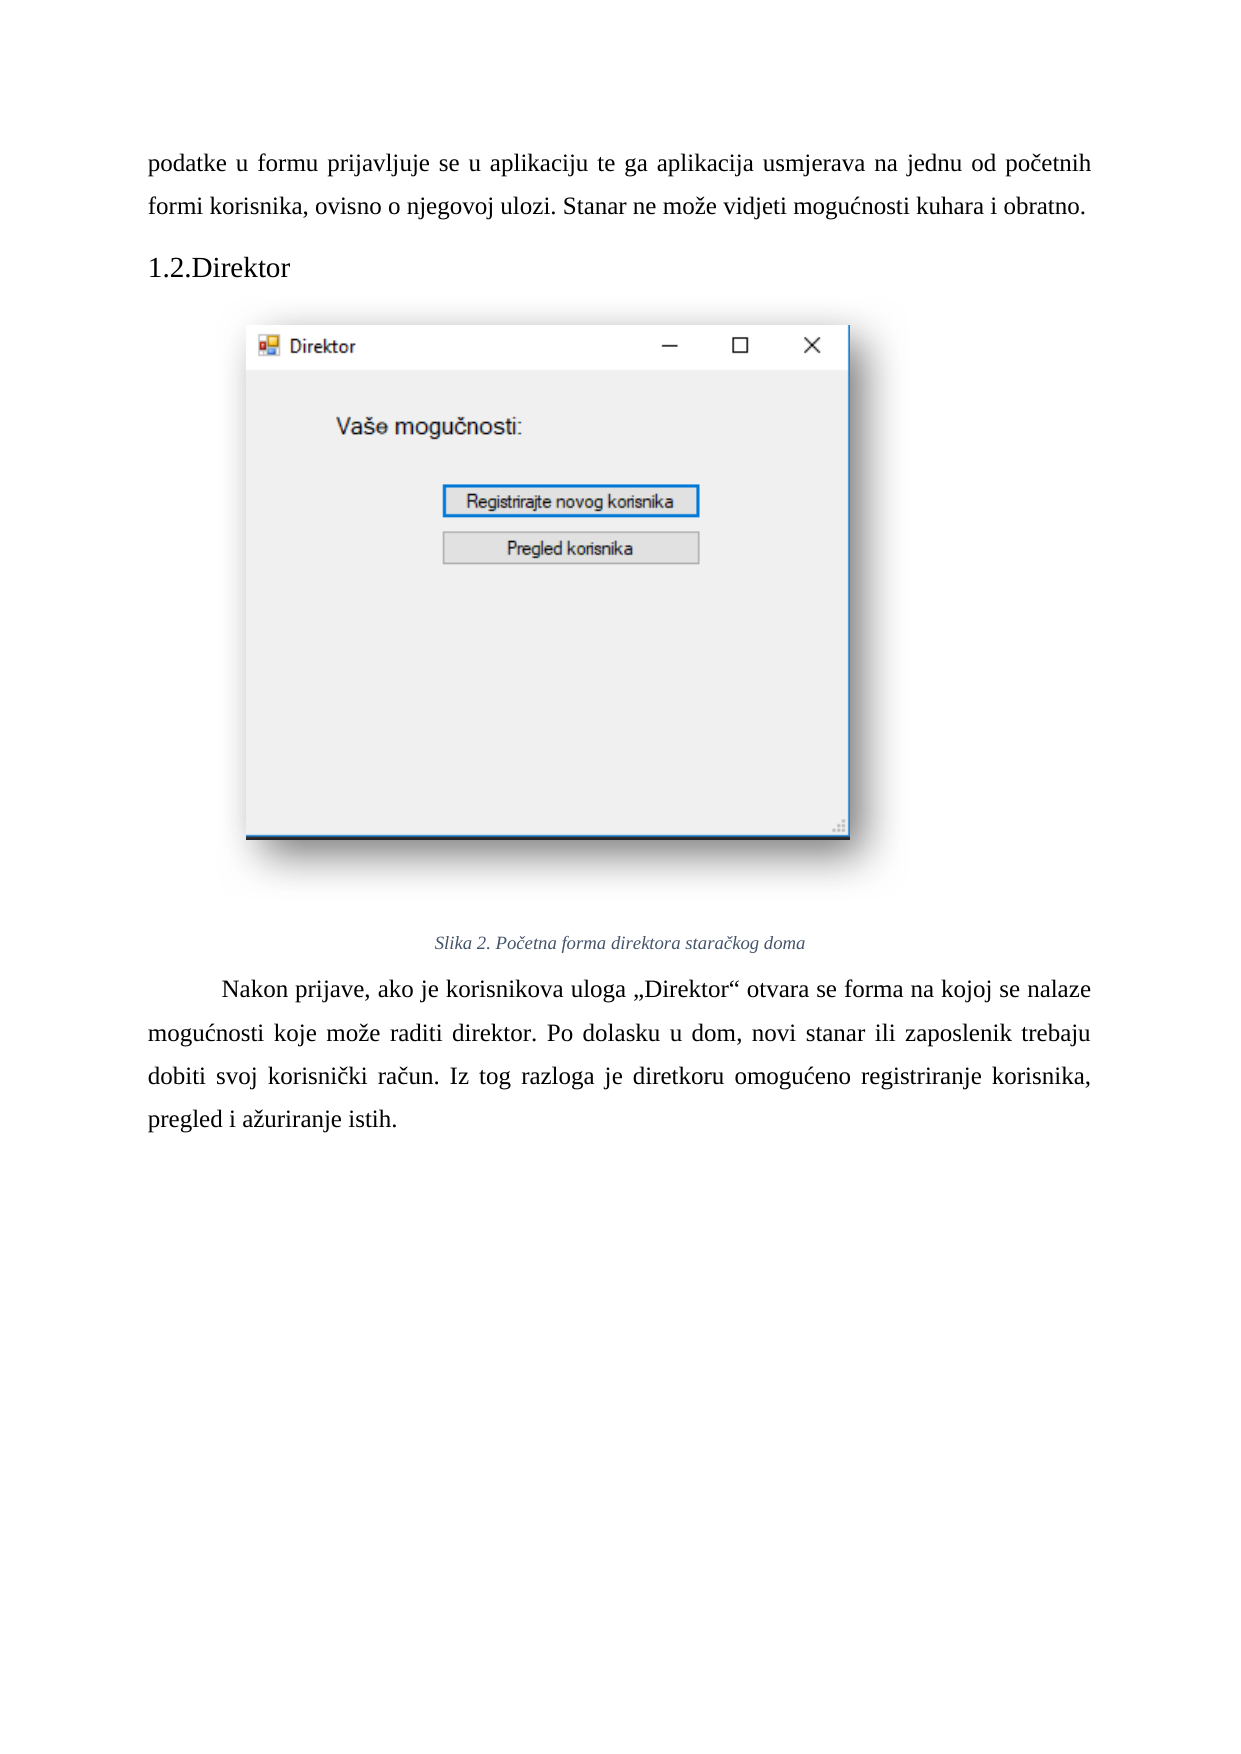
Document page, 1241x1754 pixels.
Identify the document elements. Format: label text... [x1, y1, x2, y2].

picture [246, 325, 850, 840]
text Slika 2. Početna forma direktora staračkog doma [148, 932, 1093, 954]
text Nakon prijave, ako je korisnikova uloga „Direktor“ otvara se forma na kojoj se nalaze mogućnosti koje može raditi direktor. Po dolasku u dom, novi stanar ili zaposlenik trebaju dobiti svoj korisnički račun. Iz tog razloga je diretkoru omogućeno registriranje korisnika, pregled i ažuriranje istih. [148, 974, 1093, 1133]
subtitle 1.2.Direktor [148, 251, 1093, 284]
